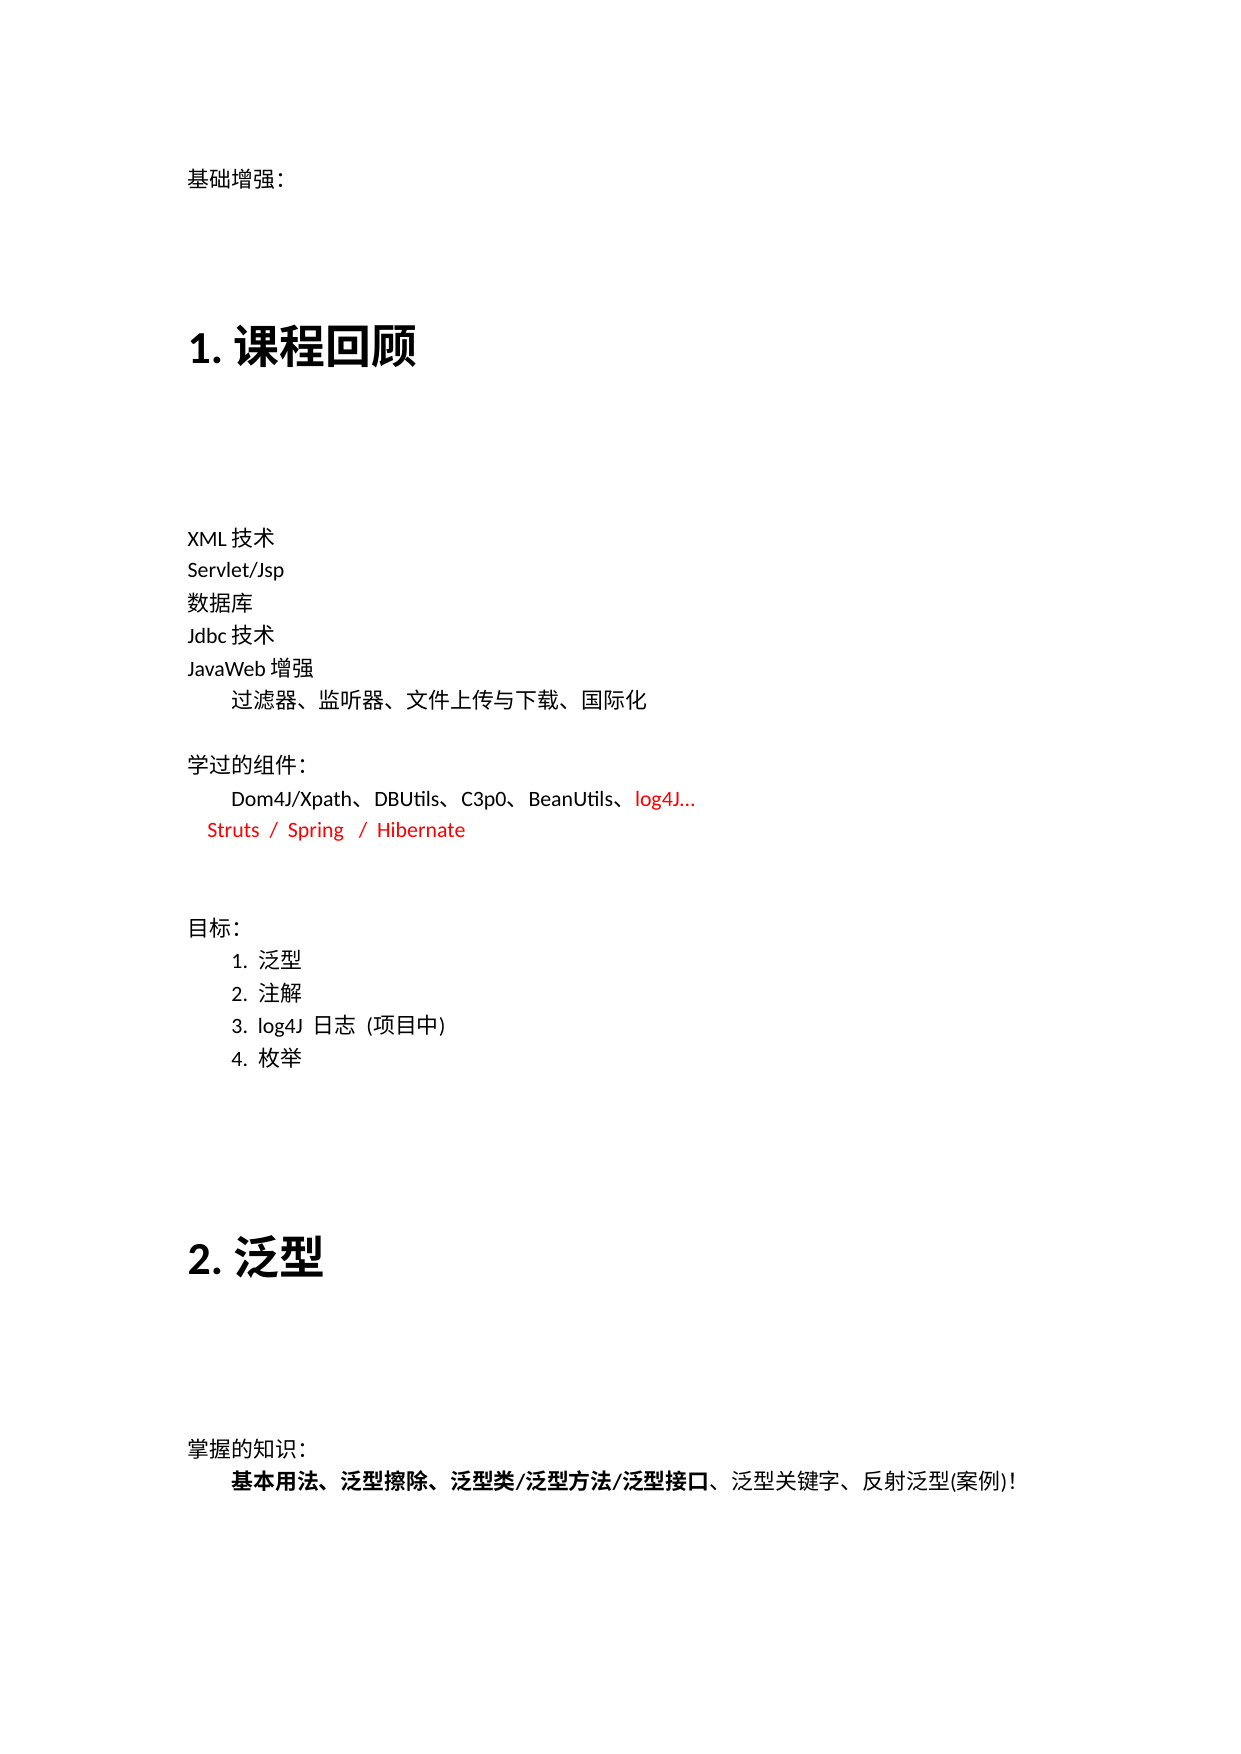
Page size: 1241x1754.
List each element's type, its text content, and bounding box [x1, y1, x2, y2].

subtitle 2. 泛型 [187, 1206, 1053, 1303]
text 目标： [187, 910, 1053, 943]
text 2. 注解 [187, 975, 1053, 1008]
text 数据库 [187, 585, 1053, 618]
text JavaWeb增强 [187, 650, 1053, 683]
text 3. log4J 日志 (项目中) [187, 1008, 1053, 1040]
text 1. 泛型 [187, 943, 1053, 975]
text Dom4J/Xpath、DBUtils、C3p0、BeanUtils、log4J… [187, 780, 1053, 813]
text 基础增强： [187, 162, 1053, 194]
text Servlet/Jsp [187, 553, 1053, 585]
text 4. 枚举 [187, 1040, 1053, 1073]
text Jdbc技术 [187, 618, 1053, 650]
text 过滤器、监听器、文件上传与下载、国际化 [187, 683, 1053, 715]
subtitle 1. 课程回顾 [187, 295, 1053, 392]
text Struts / Spring / Hibernate [187, 813, 1053, 845]
text XML技术 [187, 520, 1053, 553]
text 基本用法、泛型擦除、泛型类/泛型方法/泛型接口、泛型关键字、反射泛型(案例)！ [187, 1464, 1053, 1496]
text 掌握的知识： [187, 1431, 1053, 1464]
text 学过的组件： [187, 748, 1053, 780]
